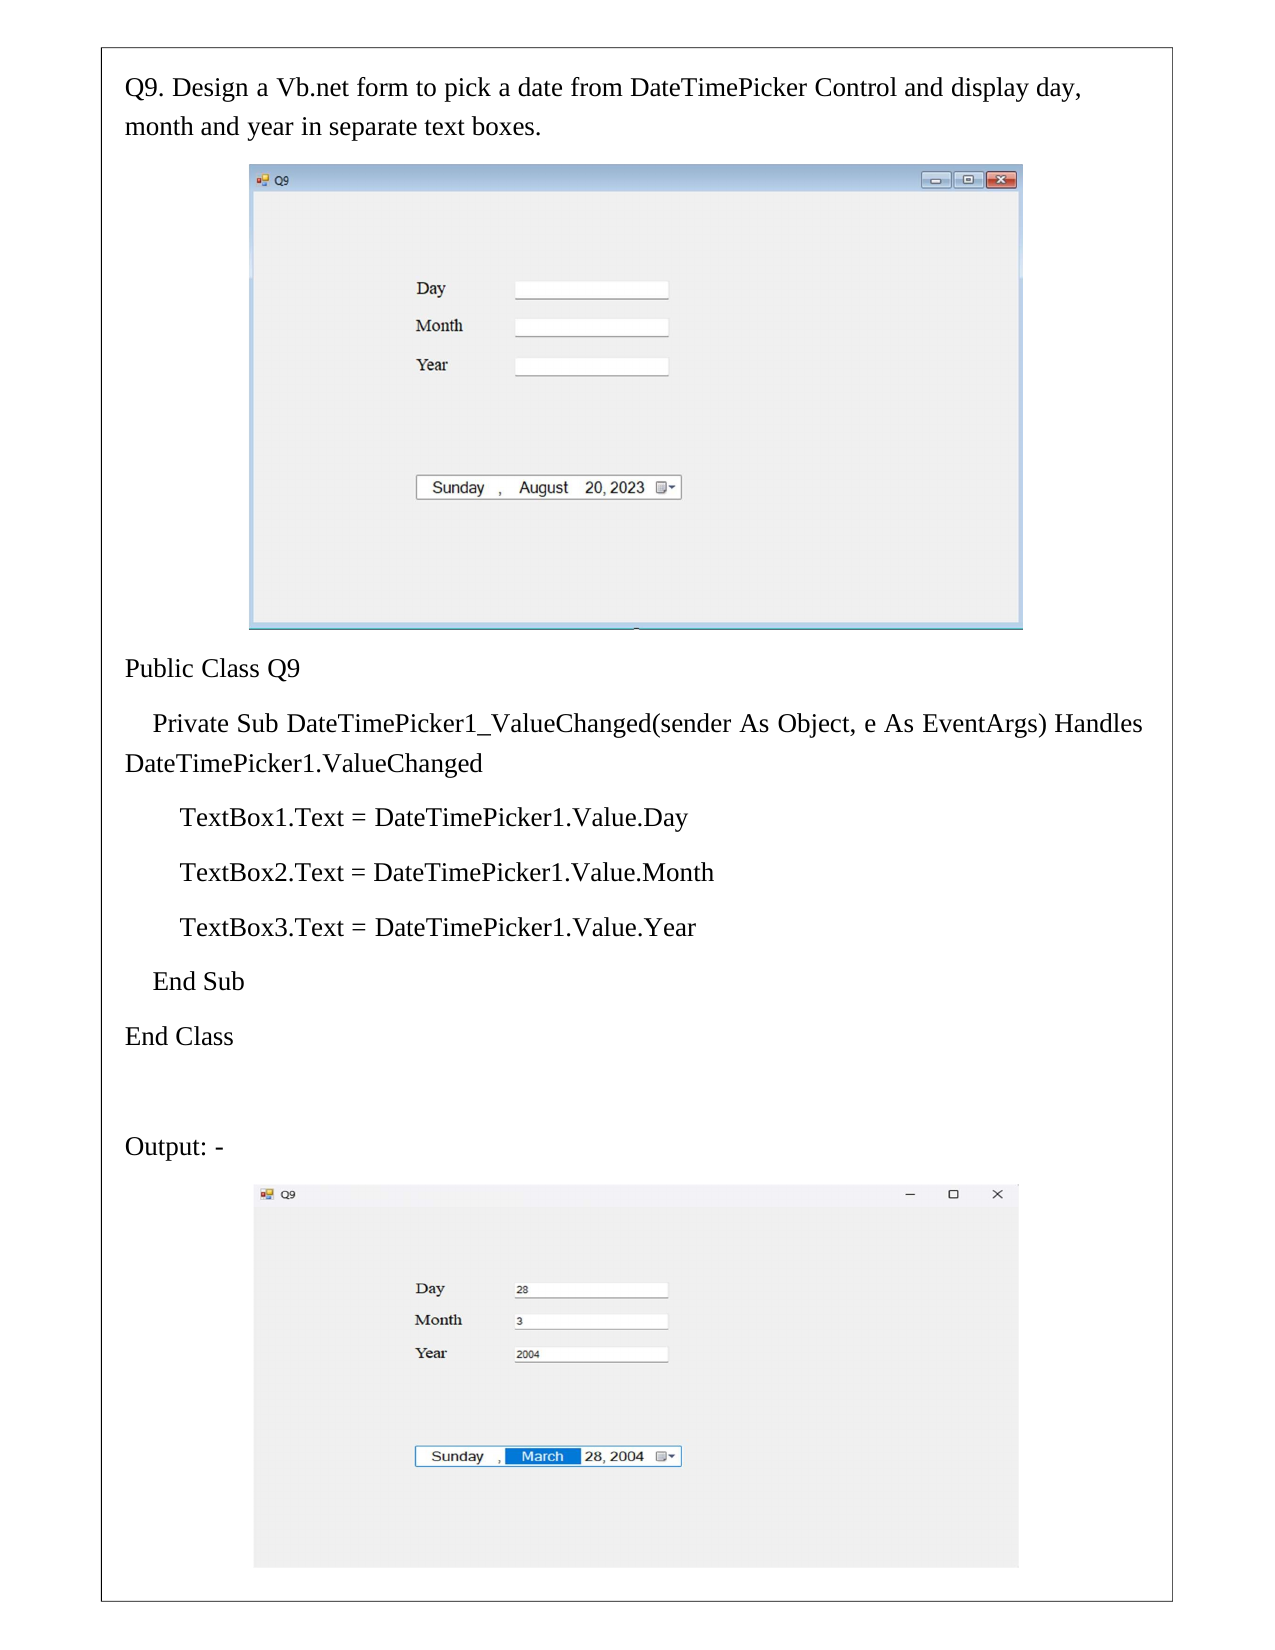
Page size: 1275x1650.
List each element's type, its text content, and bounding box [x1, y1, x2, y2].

text Q9. Design a Vb.net form to pick a date from DateTimePicker Control and display day, month and year in separate text boxes. [124, 71, 1139, 141]
picture [253, 1184, 1019, 1568]
text End Sub End Class [124, 965, 247, 1051]
text Output: - [124, 1130, 1173, 1161]
text Private Sub DateTimePicker1_ValueChanged(sender As Object, e As EventArgs) Handles DateTimePicker1.ValueChanged [124, 707, 1173, 778]
picture [248, 164, 1023, 630]
text TextBox1.Text = DateTimePicker1.Value.Day TextBox2.Text = DateTimePicker1.Value.Month TextBox3.Text = DateTimePicker1.Value.Year [179, 801, 791, 942]
